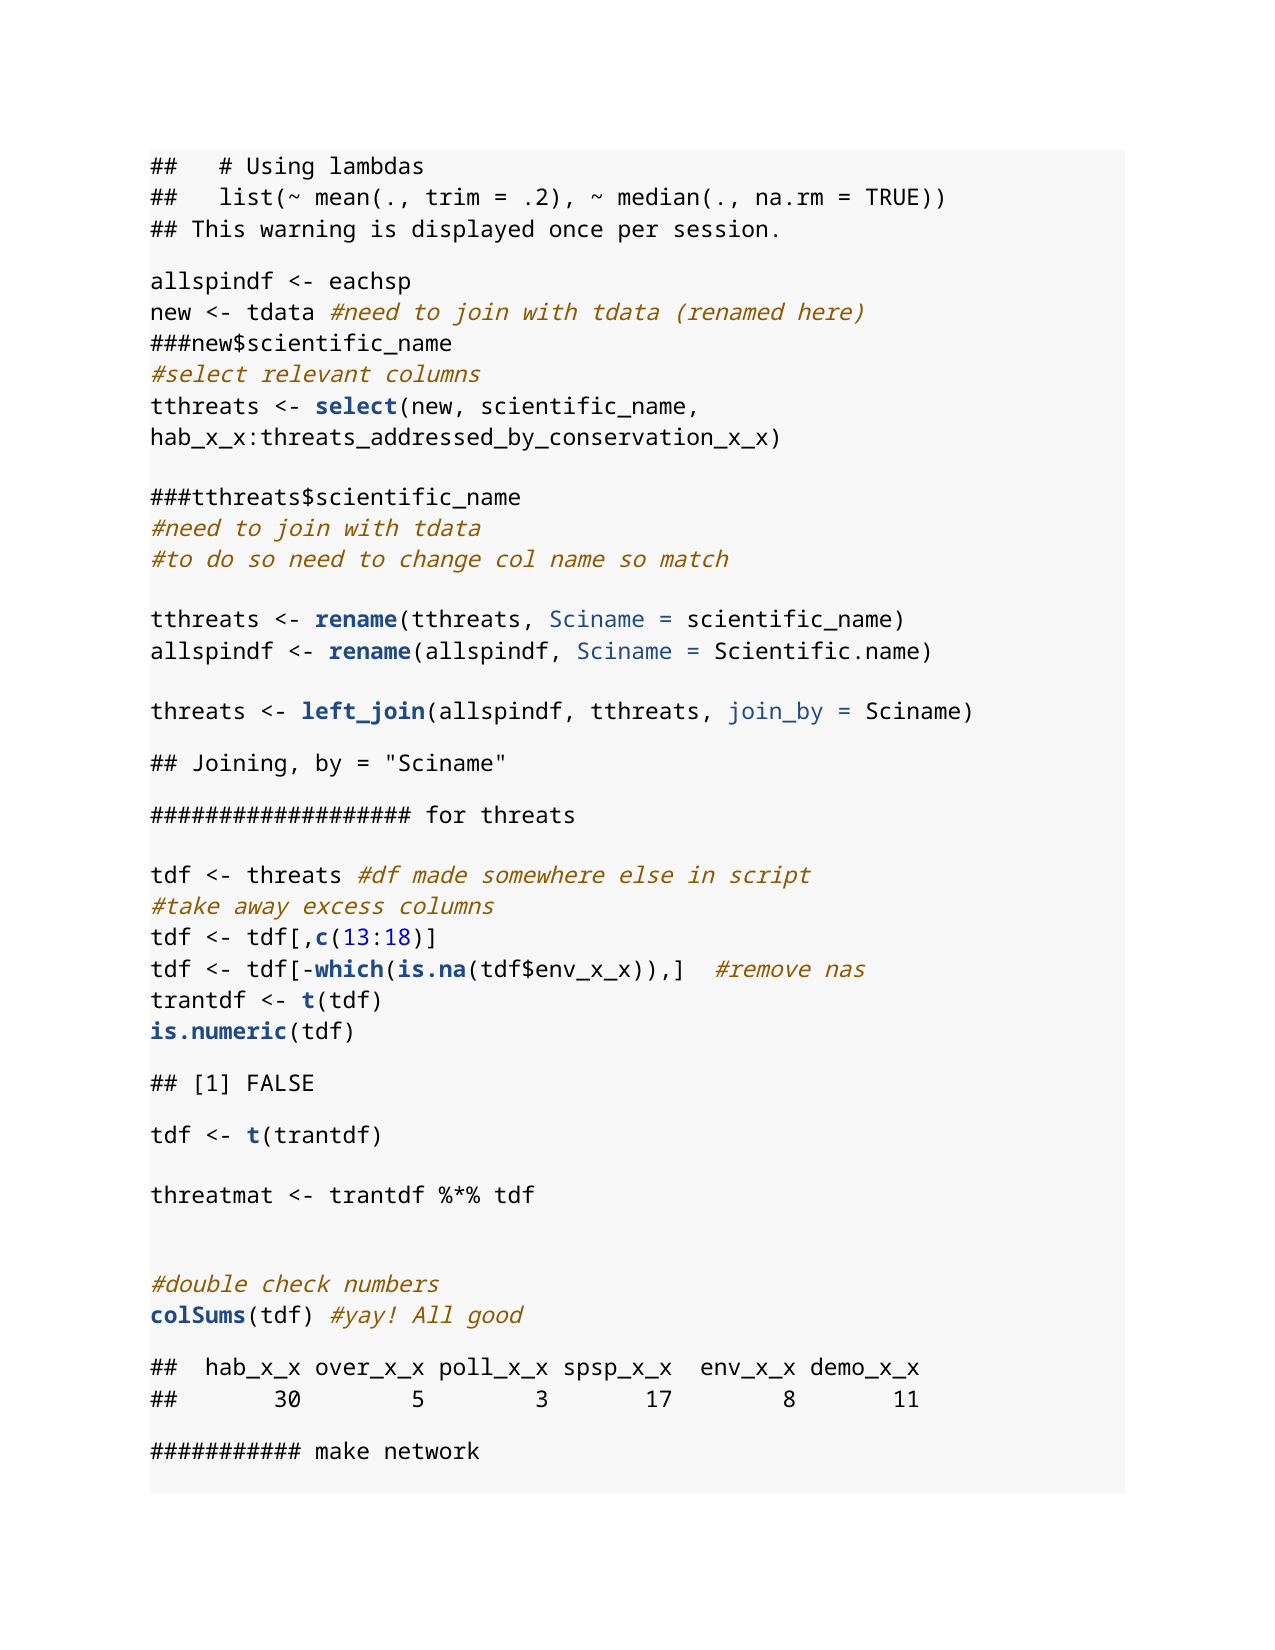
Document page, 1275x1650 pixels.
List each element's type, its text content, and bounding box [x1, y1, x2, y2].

text ## hab_x_x over_x_x poll_x_x spsp_x_x env_x_x demo_x_x ## 30 5 3 17 8 11 [150, 1351, 1125, 1414]
text allspindf <- eachsp new <- tdata #need to join with tdata (renamed here) ###new$scientific_name #select relevant columns tthreats <- select(new, scientific_name, hab_x_x:threats_addressed_by_conservation_x_x) ###tthreats$scientific_name #need to join with tdata #to do so need to change col name so match tthreats <- rename(tthreats, Sciname = scientific_name) allspindf <- rename(allspindf, Sciname = Scientific.name) threats <- left_join(allspindf, tthreats, join_by = Sciname) [150, 264, 1125, 726]
text tdf <- t(trantdf) threatmat <- trantdf %*% tdf #double check numbers colSums(tdf) #yay! All good [150, 1119, 1125, 1330]
text ################### for threats tdf <- threats #df made somewhere else in script #take away excess columns tdf <- tdf[,c(13:18)] tdf <- tdf[-which(is.na(tdf$env_x_x)),] #remove nas trantdf <- t(tdf) is.numeric(tdf) [150, 799, 1125, 1046]
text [150, 150, 1125, 244]
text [150, 1434, 1125, 1494]
text ## Joining, by = "Sciname" [150, 747, 1125, 778]
text ## [1] FALSE [150, 1067, 1125, 1098]
